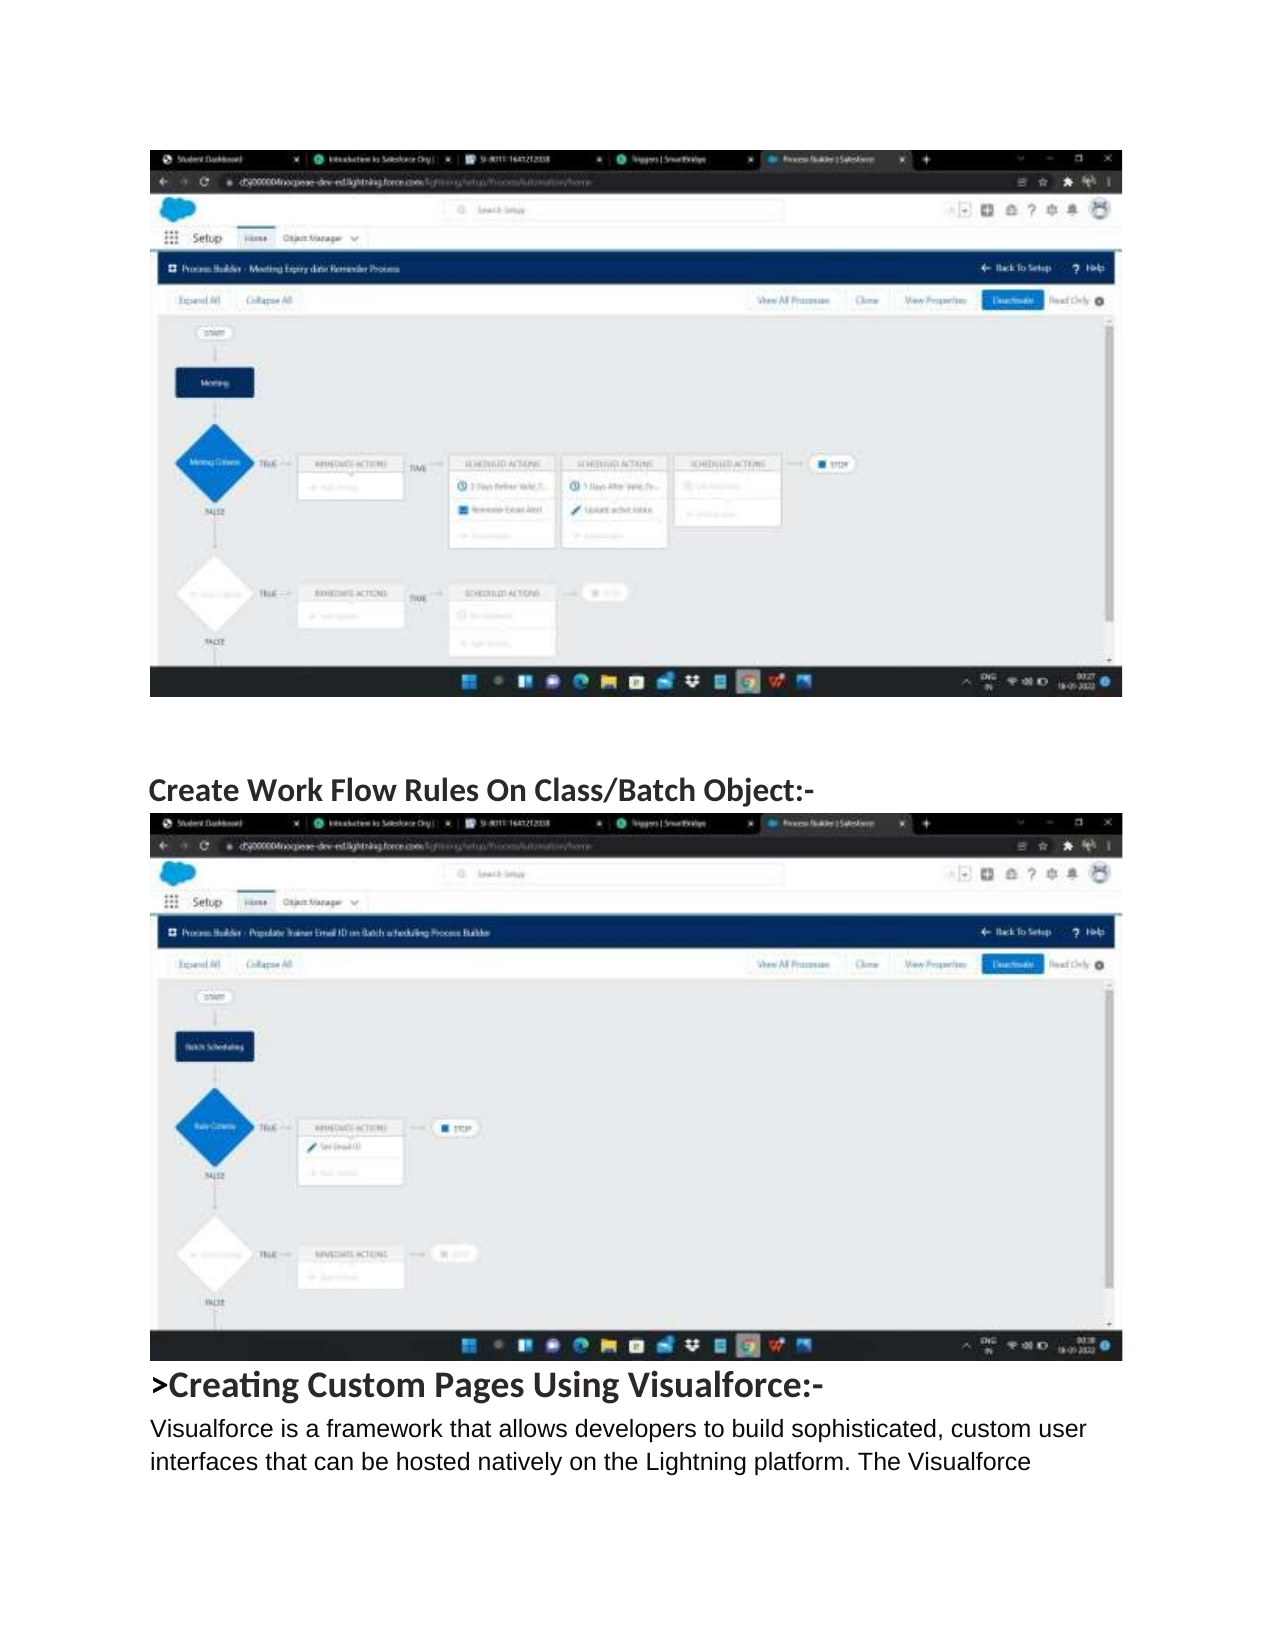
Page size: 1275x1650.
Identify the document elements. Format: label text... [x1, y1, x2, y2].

text Visualforce is a framework that allows developers to build sophisticated, custom user interfaces that can be hosted natively on the Lightning platform. The Visualforce [150, 1414, 1090, 1476]
text Create Work Flow Rules On Class/Batch Object:- [148, 769, 1164, 810]
picture [150, 813, 1123, 1361]
picture [150, 150, 1123, 697]
